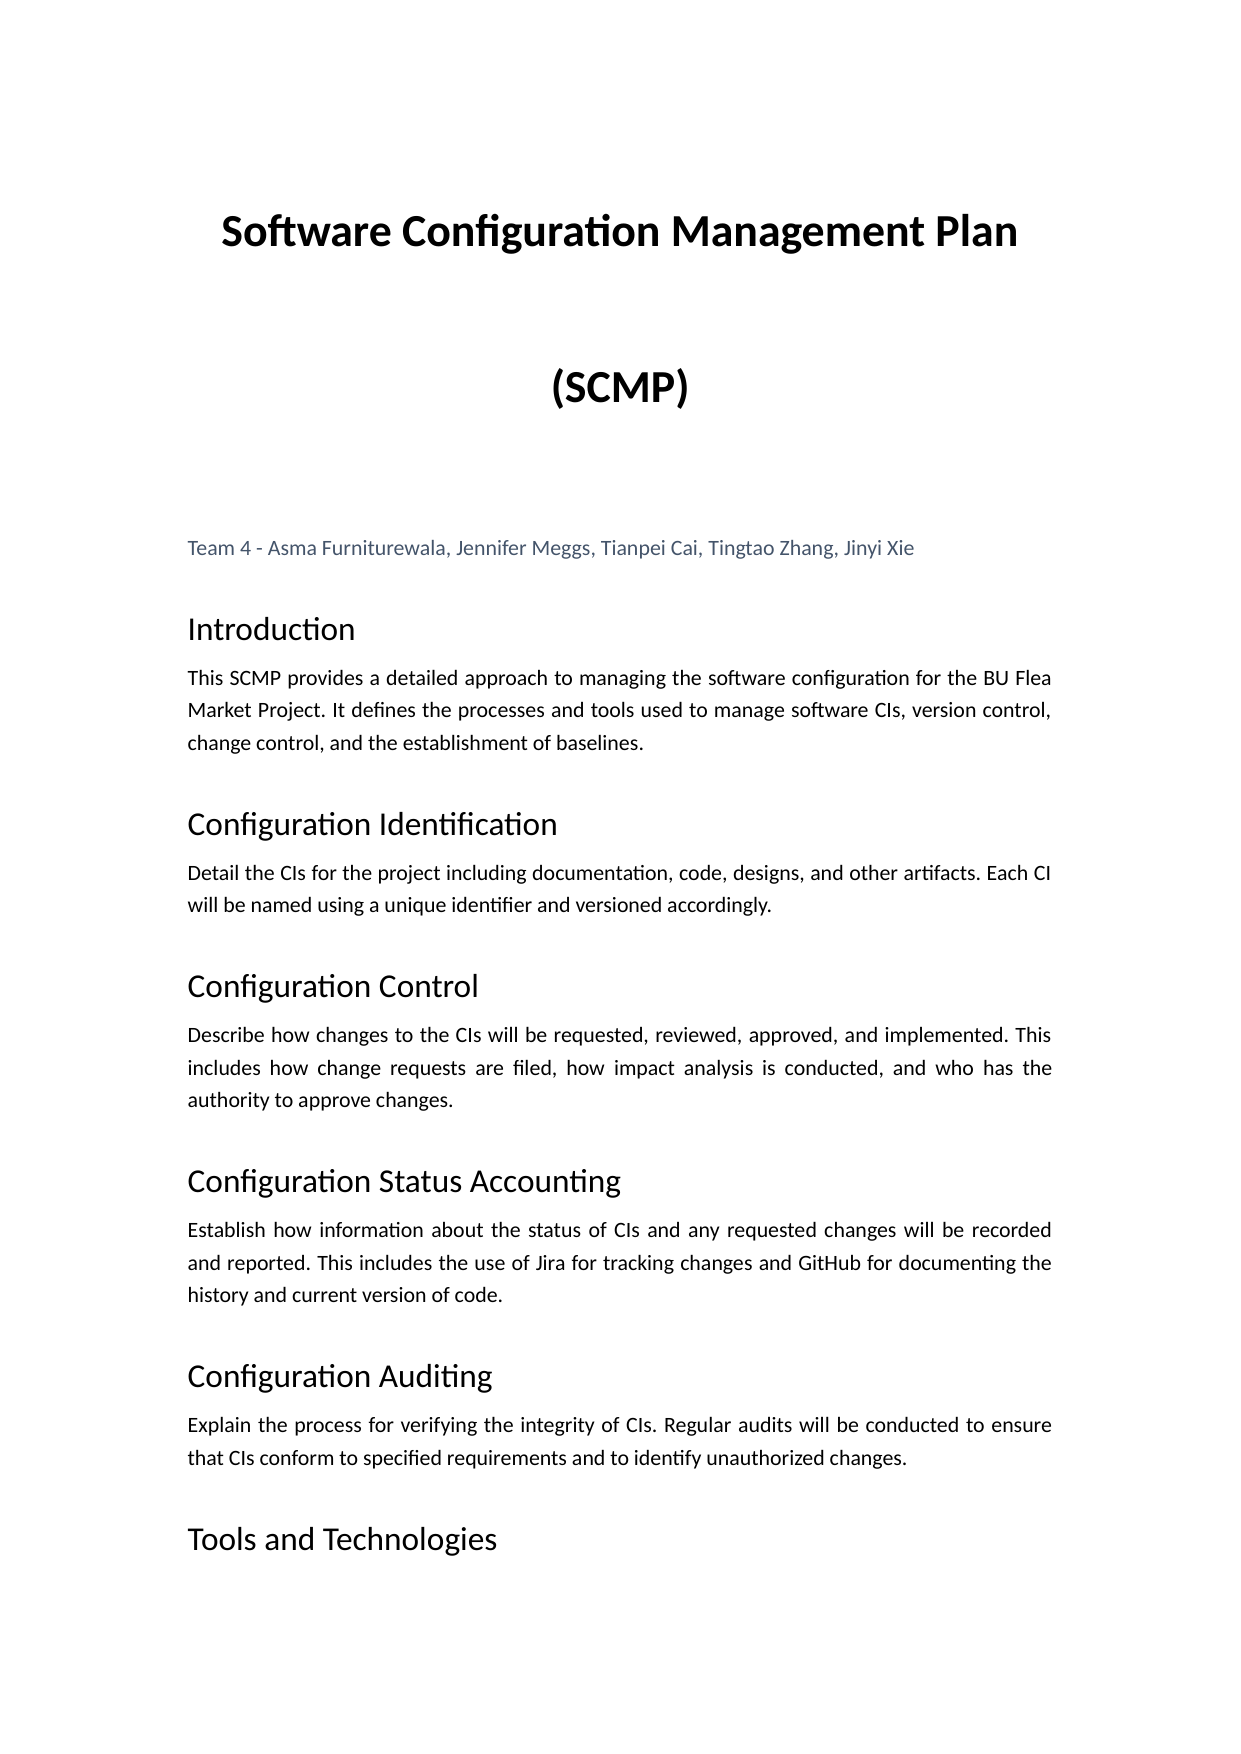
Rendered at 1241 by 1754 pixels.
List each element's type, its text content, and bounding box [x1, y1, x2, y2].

text This SCMP provides a detailed approach to managing the software configuration for the BU Flea Market Project. It defines the processes and tools used to manage software CIs, version control, change control, and the establishment of baselines. [187, 661, 1053, 758]
text Explain the process for verifying the integrity of CIs. Regular audits will be conducted to ensure that CIs conform to specified requirements and to identify unauthorized changes. [187, 1408, 1053, 1473]
text Describe how changes to the CIs will be requested, reviewed, approved, and implemented. This includes how change requests are filed, how impact analysis is conducted, and who has the authority to approve changes. [187, 1018, 1053, 1116]
text Configuration Identification [187, 791, 1053, 856]
subtitle Software Configuration Management Plan (SCMP) [187, 197, 1053, 418]
text Detail the CIs for the project including documentation, code, designs, and other artifacts. Each CI will be named using a unique identifier and versioned accordingly. [187, 856, 1053, 921]
text Team 4 - Asma Furniturewala, Jennifer Meggs, Tianpei Cai, Tingtao Zhang, Jinyi Xie [187, 531, 1053, 563]
text Introduction [187, 596, 1053, 661]
text Configuration Status Accounting [187, 1148, 1053, 1213]
text Configuration Control [187, 953, 1053, 1018]
text Tools and Technologies [187, 1506, 1053, 1571]
text Establish how information about the status of CIs and any requested changes will be recorded and reported. This includes the use of Jira for tracking changes and GitHub for documenting the history and current version of code. [187, 1213, 1053, 1311]
text Configuration Auditing [187, 1343, 1053, 1408]
